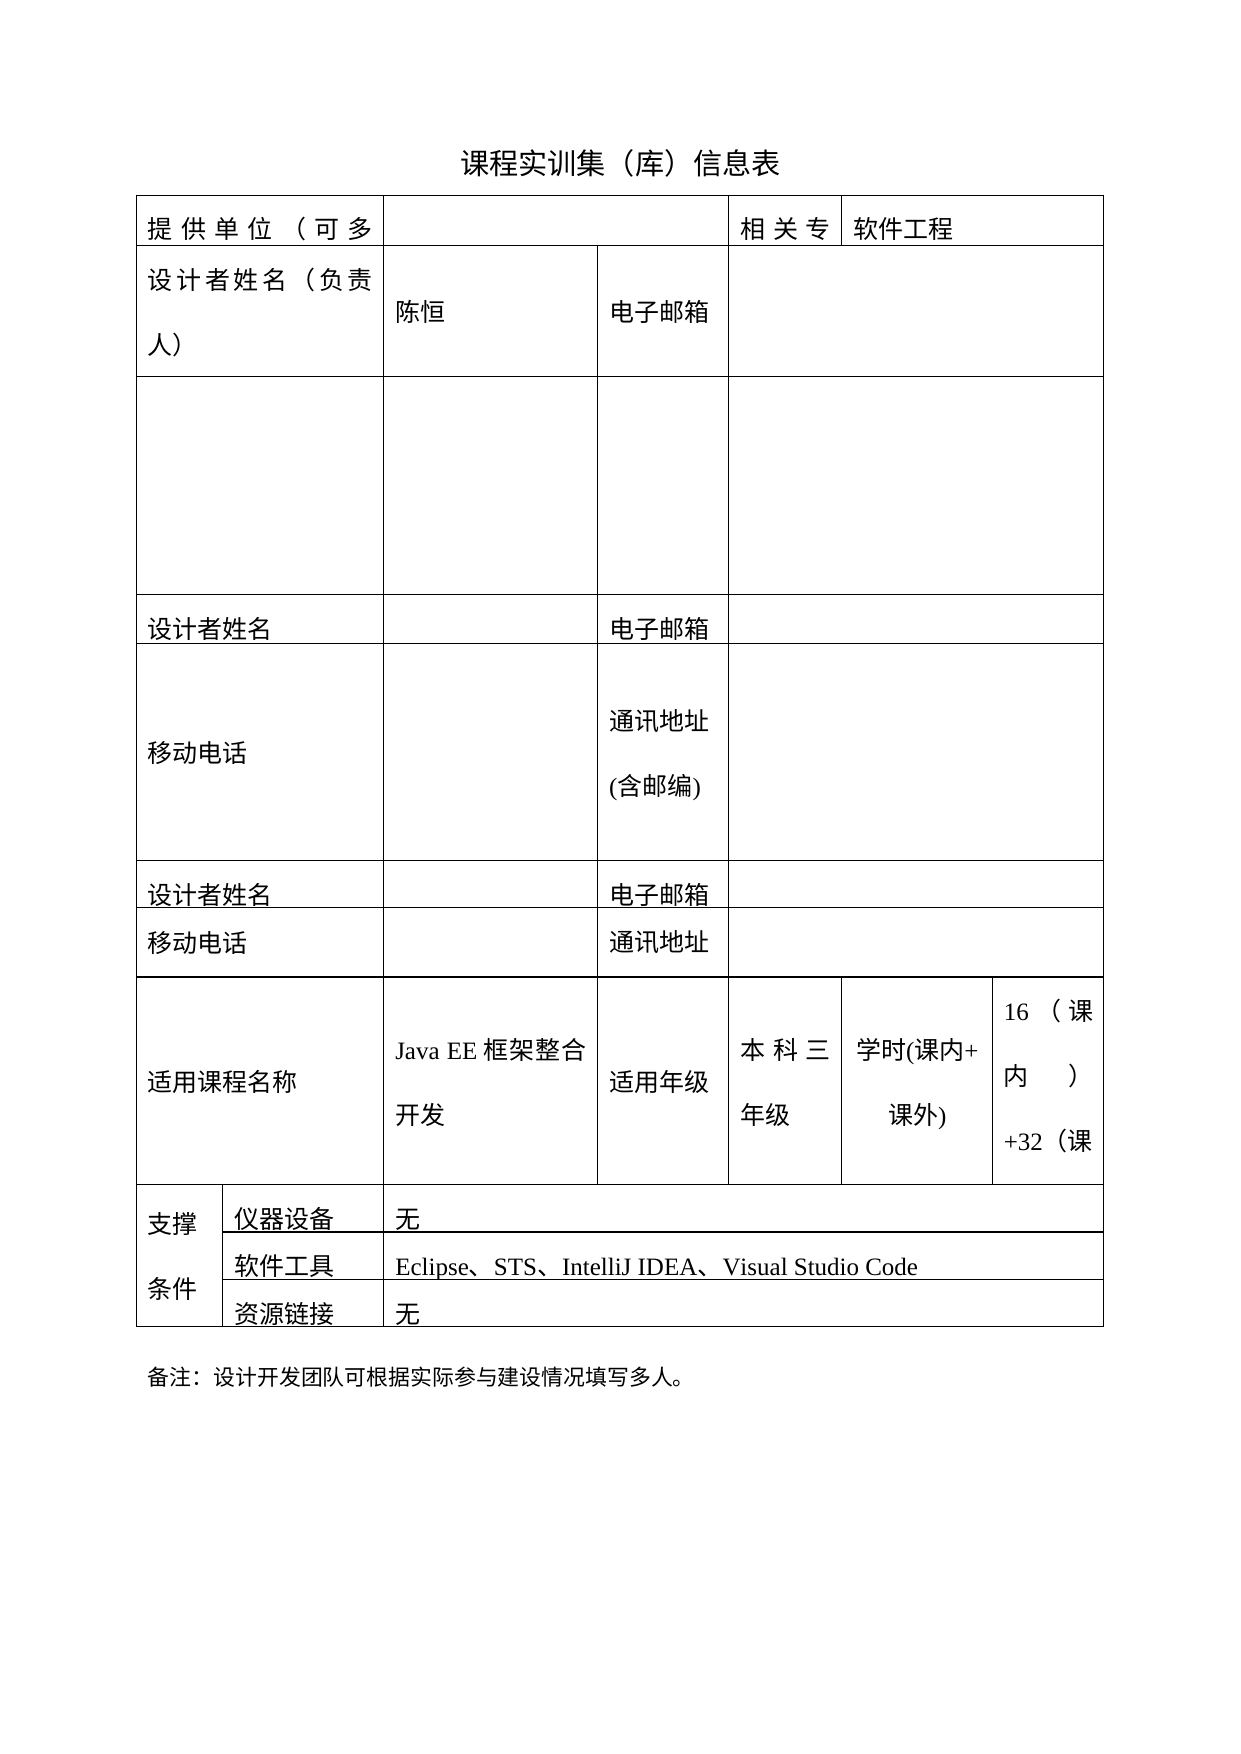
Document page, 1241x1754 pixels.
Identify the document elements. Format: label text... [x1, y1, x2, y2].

table_header 相关专业 [729, 196, 841, 245]
table_cell 电子邮箱 [598, 861, 728, 907]
table_cell 电子邮箱 [598, 595, 728, 643]
table_cell 通讯地址 (含邮编) [598, 644, 728, 860]
table_cell [384, 644, 597, 860]
table_cell [729, 644, 1103, 860]
table_cell 资源链接 [223, 1280, 383, 1326]
table_cell 设计者姓名 [137, 595, 383, 643]
table_cell [384, 908, 597, 976]
table_cell [729, 377, 1103, 594]
table_cell [384, 861, 597, 907]
table_cell 软件工具 [223, 1233, 383, 1279]
table_cell [729, 861, 1103, 907]
table_header 软件工程 [842, 196, 1103, 245]
table_cell [729, 595, 1103, 643]
table_cell [384, 377, 597, 594]
table_cell 学时(课内+课外) [842, 978, 992, 1184]
table_cell 本科三年级 [729, 978, 841, 1184]
table_cell 移动电话 [137, 644, 383, 860]
table_cell [598, 377, 728, 594]
table_cell 通讯地址 (含邮编) [598, 908, 728, 976]
table_cell 无 [384, 1185, 1103, 1231]
table_cell 移动电话 [137, 908, 383, 976]
table_cell 设计者姓名（负责人） [137, 246, 383, 376]
table_cell [384, 595, 597, 643]
text 备注：设计开发团队可根据实际参与建设情况填写多人。 [148, 1359, 1092, 1392]
table_cell 支撑 条件 [137, 1185, 222, 1326]
table_cell 适用课程名称 [137, 978, 383, 1184]
text 课程实训集（库）信息表 [148, 129, 1092, 194]
table_cell 16（课内）+32（课外） [993, 978, 1103, 1184]
table_cell 仪器设备 [223, 1185, 383, 1231]
table_cell [137, 377, 383, 594]
table_cell Eclipse、STS、IntelliJ IDEA、Visual Studio Code [384, 1233, 1103, 1279]
table_cell [729, 908, 1103, 976]
table_cell 陈恒 [384, 246, 597, 376]
table_cell 无 [384, 1280, 1103, 1326]
table_cell Java EE框架整合开发 [384, 978, 597, 1184]
table_cell [729, 246, 1103, 376]
table_header [384, 196, 728, 245]
table_cell 电子邮箱 [598, 246, 728, 376]
table_cell 设计者姓名 [137, 861, 383, 907]
table_header 提供单位（可多家） [137, 196, 383, 245]
table_cell 适用年级 [598, 978, 728, 1184]
